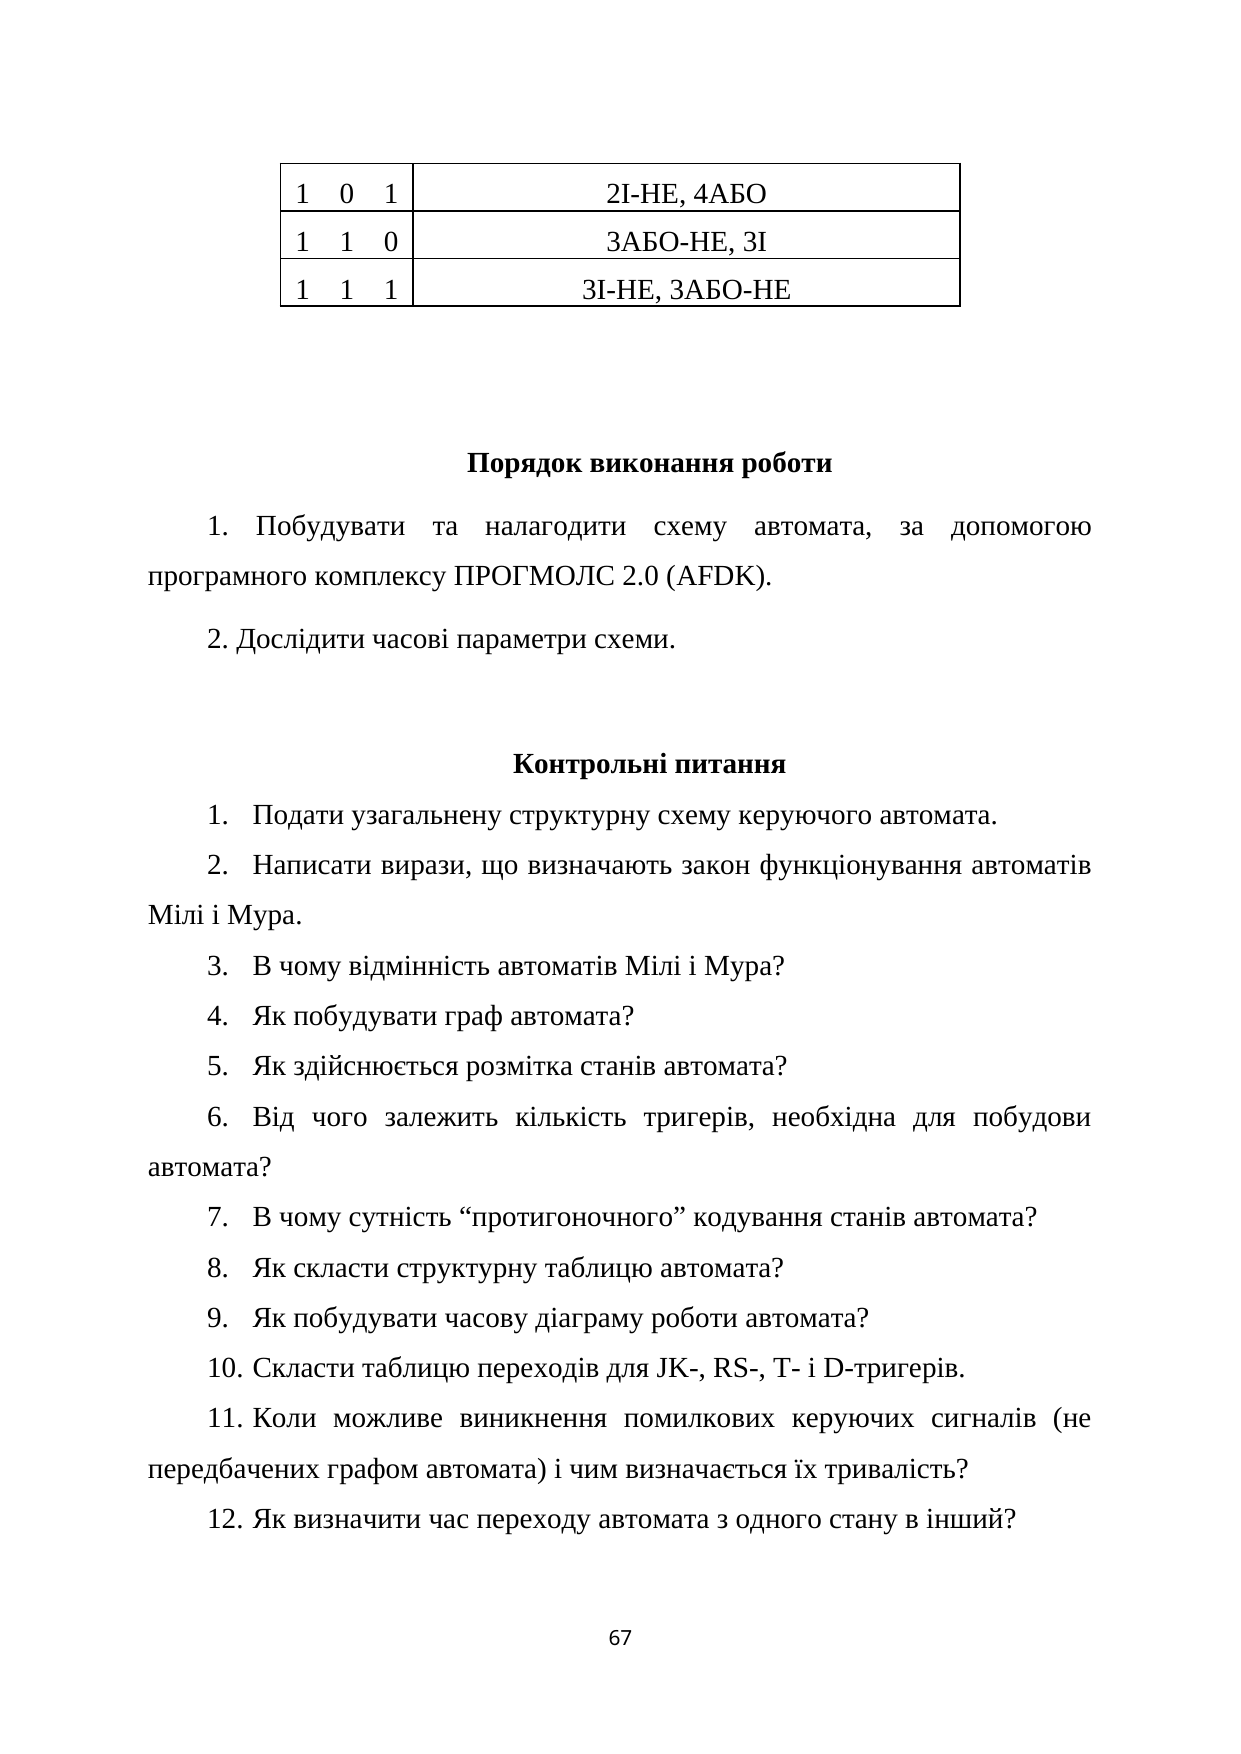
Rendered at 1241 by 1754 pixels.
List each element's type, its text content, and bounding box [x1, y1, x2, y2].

table_cell 0 [325, 164, 369, 210]
table_cell 1 [325, 259, 369, 305]
list Як здійснюється розмітка станів автомата? [148, 1048, 1092, 1082]
table_cell 1 [369, 259, 412, 305]
table_cell 3АБО-НЕ, 3І [414, 212, 959, 258]
text 2. Дослідити часові параметри схеми. [148, 621, 1092, 654]
table_cell 0 [369, 212, 412, 258]
list Як визначити час переходу автомата з одного стану в інший? [148, 1501, 1092, 1535]
table_cell 1 [281, 259, 324, 305]
text 1. Побудувати та налагодити схему автомата, за допомогою програмного комплексу ПРОГМОЛС 2.0 (AFDK). [148, 508, 1092, 592]
list Написати вирази, що визначають закон функціонування автоматів Мілі і Мура. [148, 847, 1092, 931]
list Як побудувати граф автомата? [148, 998, 1092, 1032]
table_cell 1 [325, 212, 369, 258]
list Від чого залежить кількість тригерів, необхідна для побудови автомата? [148, 1099, 1092, 1183]
table_cell 1 [281, 164, 324, 210]
list Як побудувати часову діаграму роботи автомата? [148, 1300, 1092, 1333]
list Як скласти структурну таблицю автомата? [148, 1250, 1092, 1283]
text Порядок виконання роботи [148, 445, 1092, 478]
table_cell 1 [281, 212, 324, 258]
list В чому відмінність автоматів Мілі і Мура? [148, 948, 1092, 981]
table_cell 2І-НЕ, 4АБО [414, 164, 959, 210]
list Коли можливе виникнення помилкових керуючих сигналів (не передбачених графом автомата) і чим визначається їх тривалість? [148, 1401, 1092, 1484]
list Скласти таблицю переходів для JK-, RS-, T- і D-тригерів. [148, 1350, 1092, 1384]
table_cell 1 [369, 164, 412, 210]
list В чому сутність “протигоночного” кодування станів автомата? [148, 1199, 1092, 1233]
table_cell 3І-НЕ, 3АБО-НЕ [414, 259, 959, 305]
list Подати узагальнену структурну схему керуючого автомата. [148, 797, 1092, 830]
text Контрольні питання [148, 747, 1092, 780]
